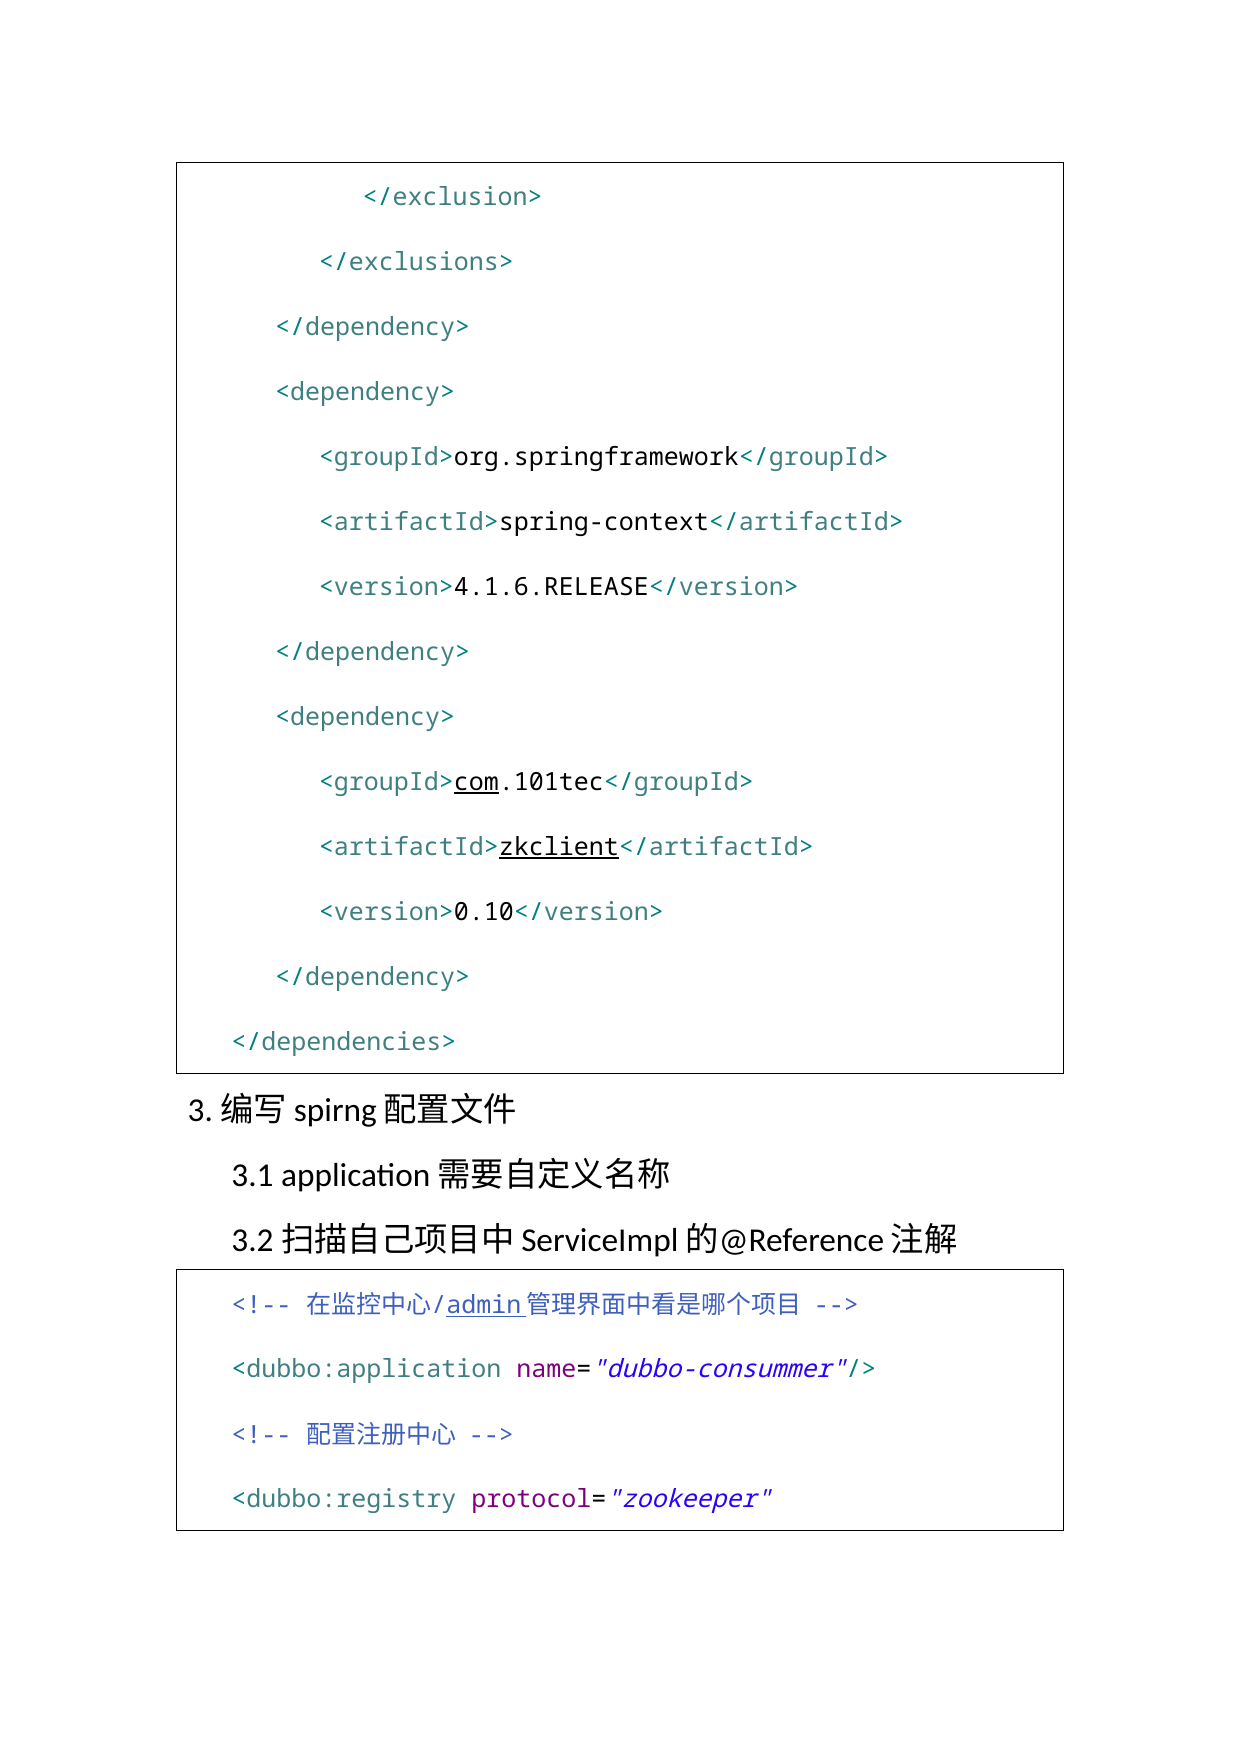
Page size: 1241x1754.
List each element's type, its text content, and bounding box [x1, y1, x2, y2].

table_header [177, 163, 1063, 1073]
list 编写spirng配置文件 [187, 1074, 1053, 1139]
list 3.1 application需要自定义名称 [231, 1139, 1053, 1204]
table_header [177, 1270, 1063, 1530]
list 3.2 扫描自己项目中ServiceImpl的@Reference注解 [231, 1204, 1053, 1269]
